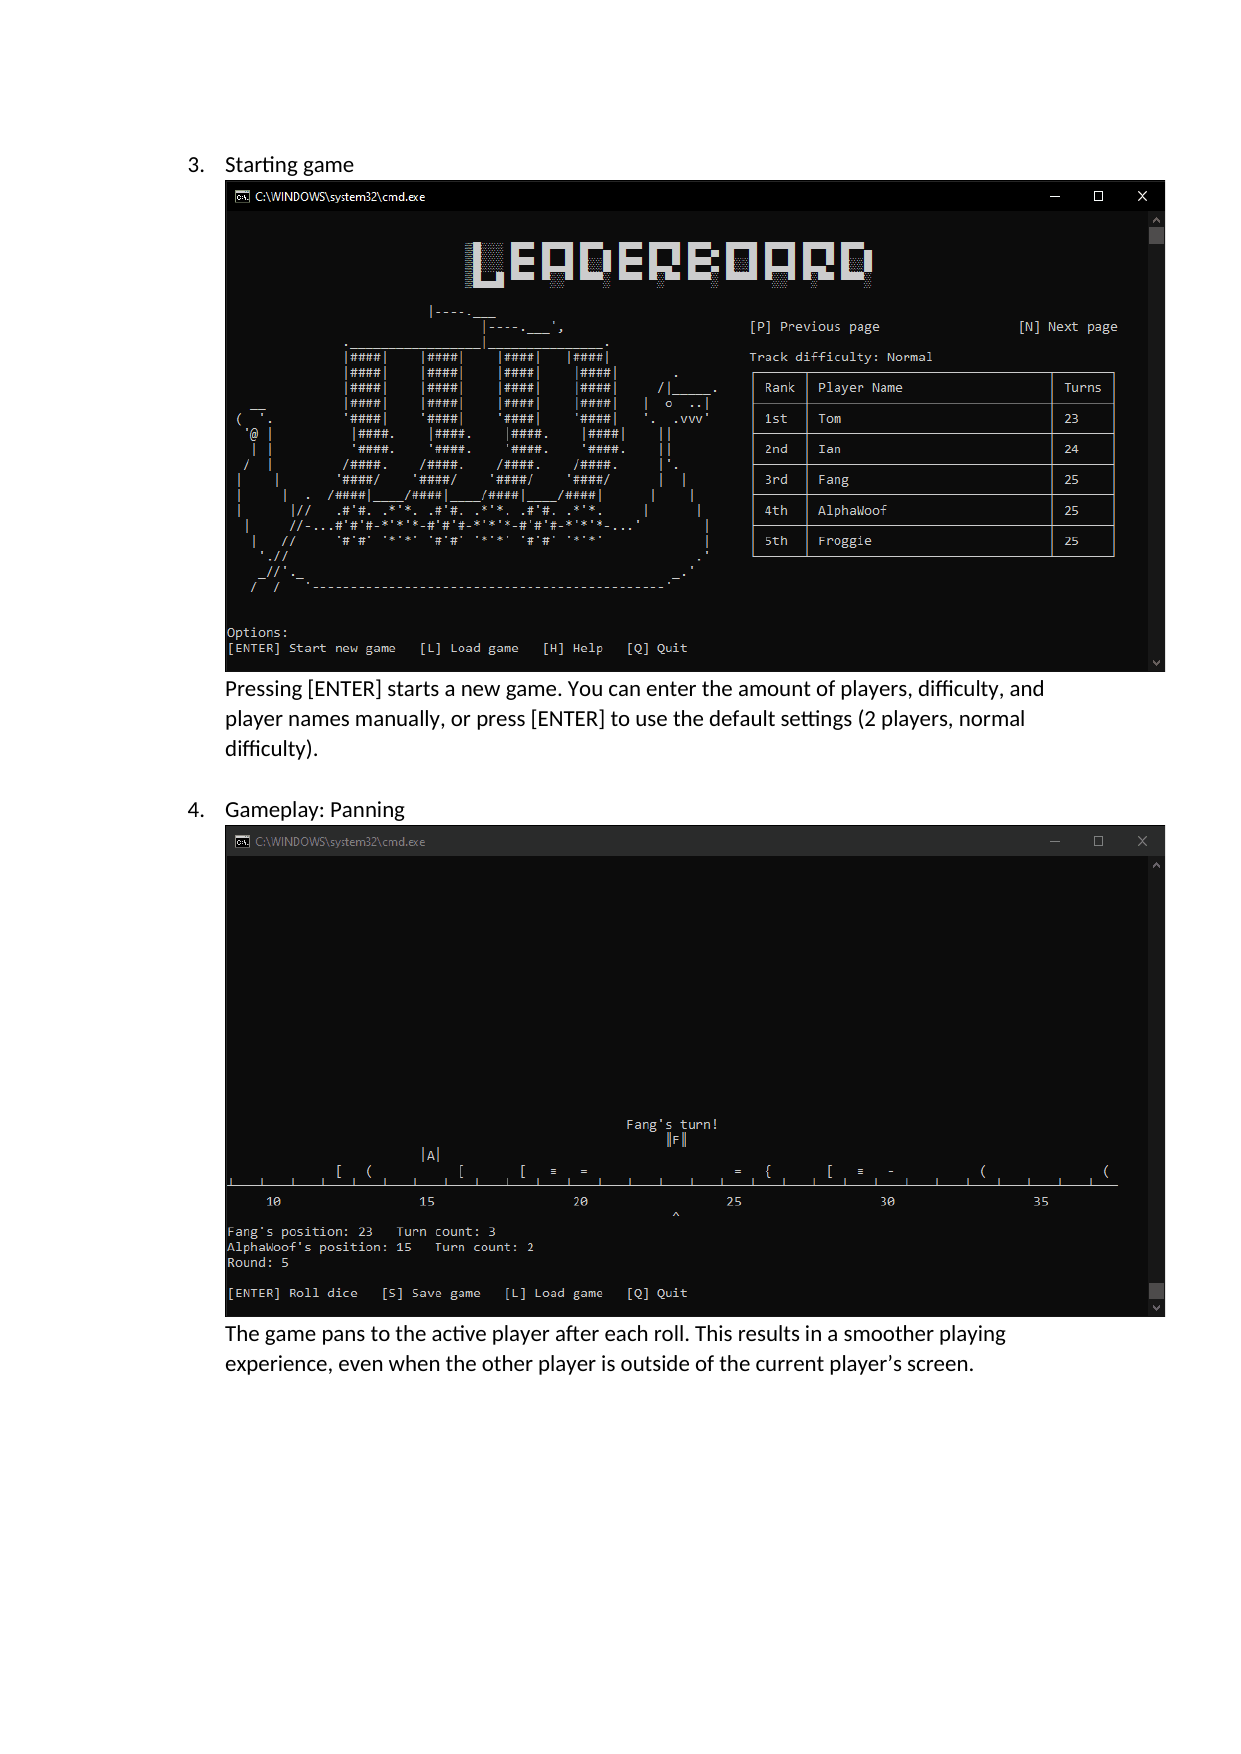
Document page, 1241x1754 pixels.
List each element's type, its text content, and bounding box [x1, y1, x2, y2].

picture [225, 180, 1166, 672]
picture [225, 825, 1166, 1317]
